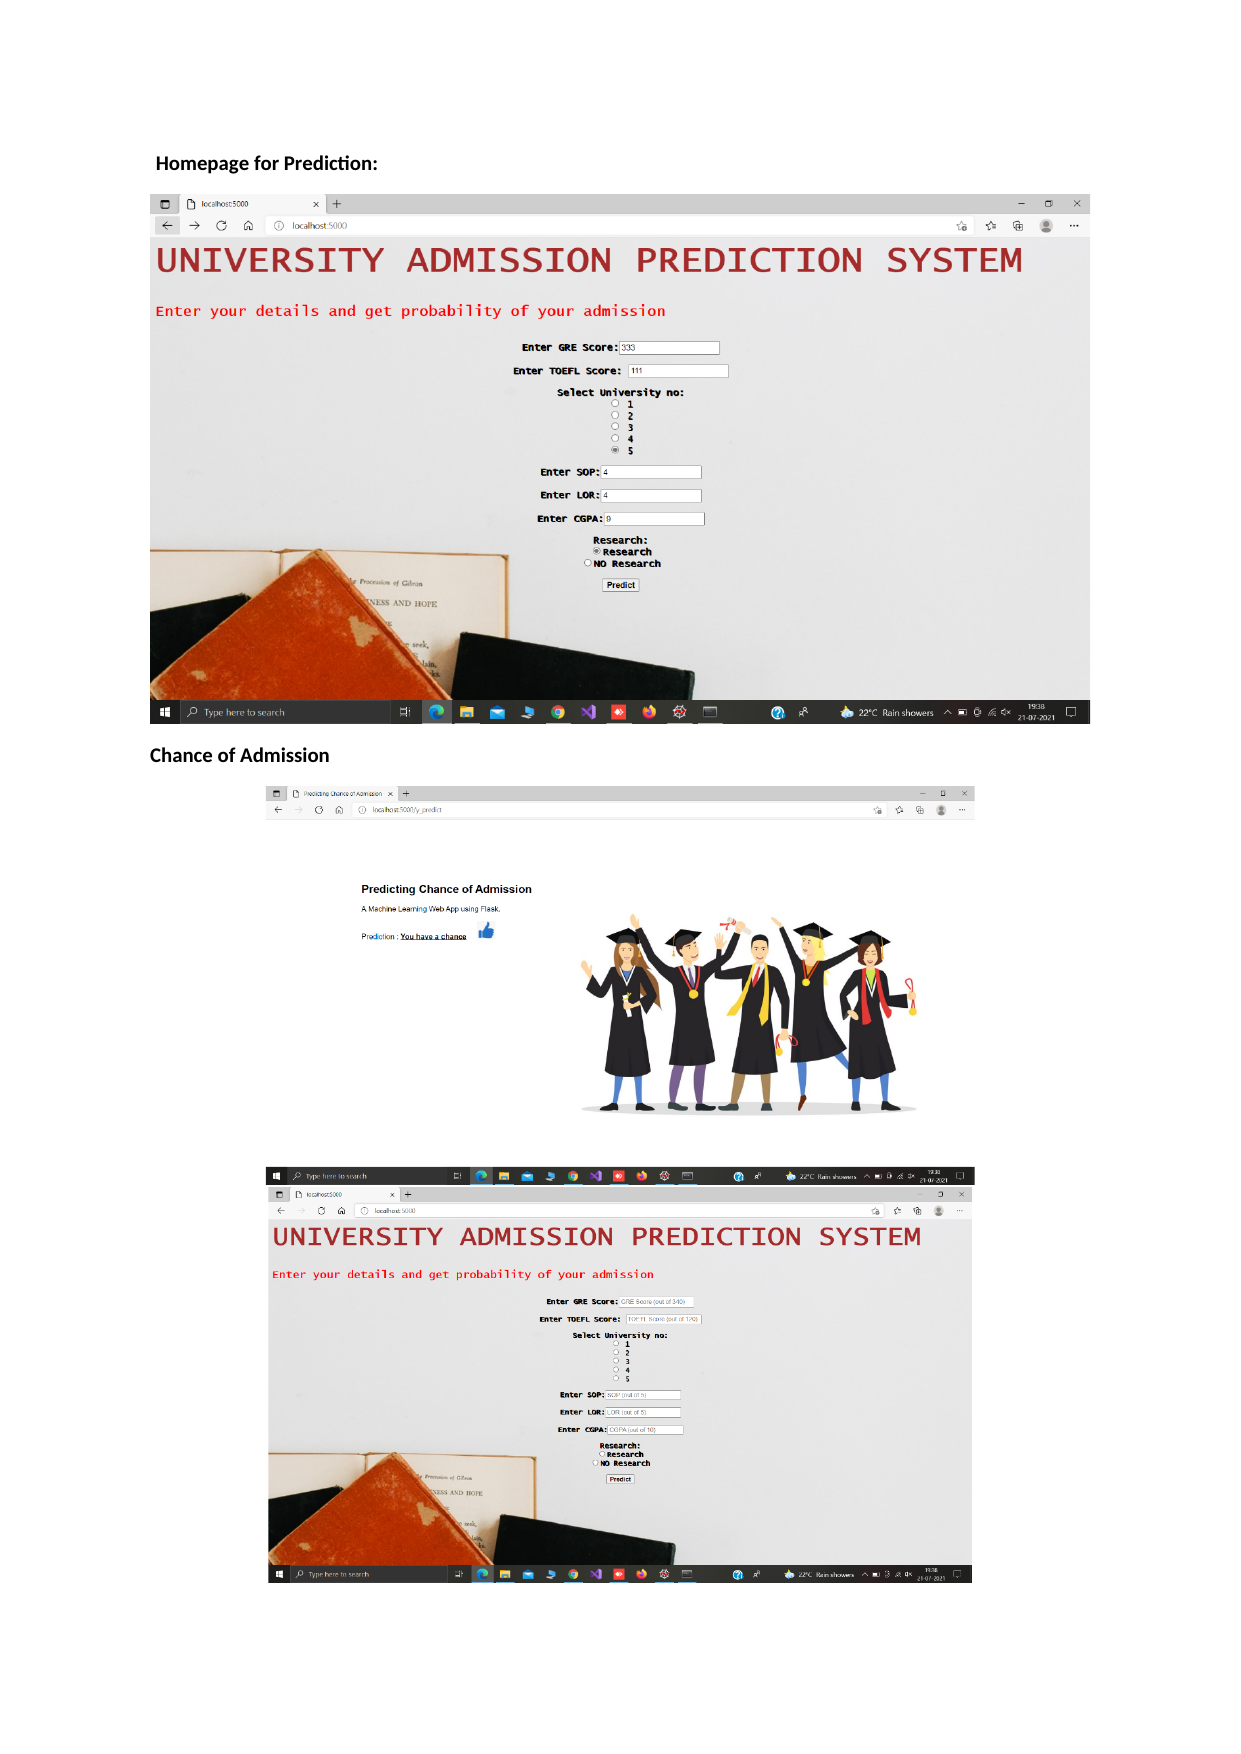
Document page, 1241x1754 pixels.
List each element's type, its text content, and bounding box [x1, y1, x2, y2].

picture [150, 194, 1091, 724]
text Homepage for Prediction: [150, 150, 1090, 175]
picture [268, 1187, 972, 1583]
picture [265, 786, 975, 1185]
text Chance of Admission [150, 742, 1090, 768]
